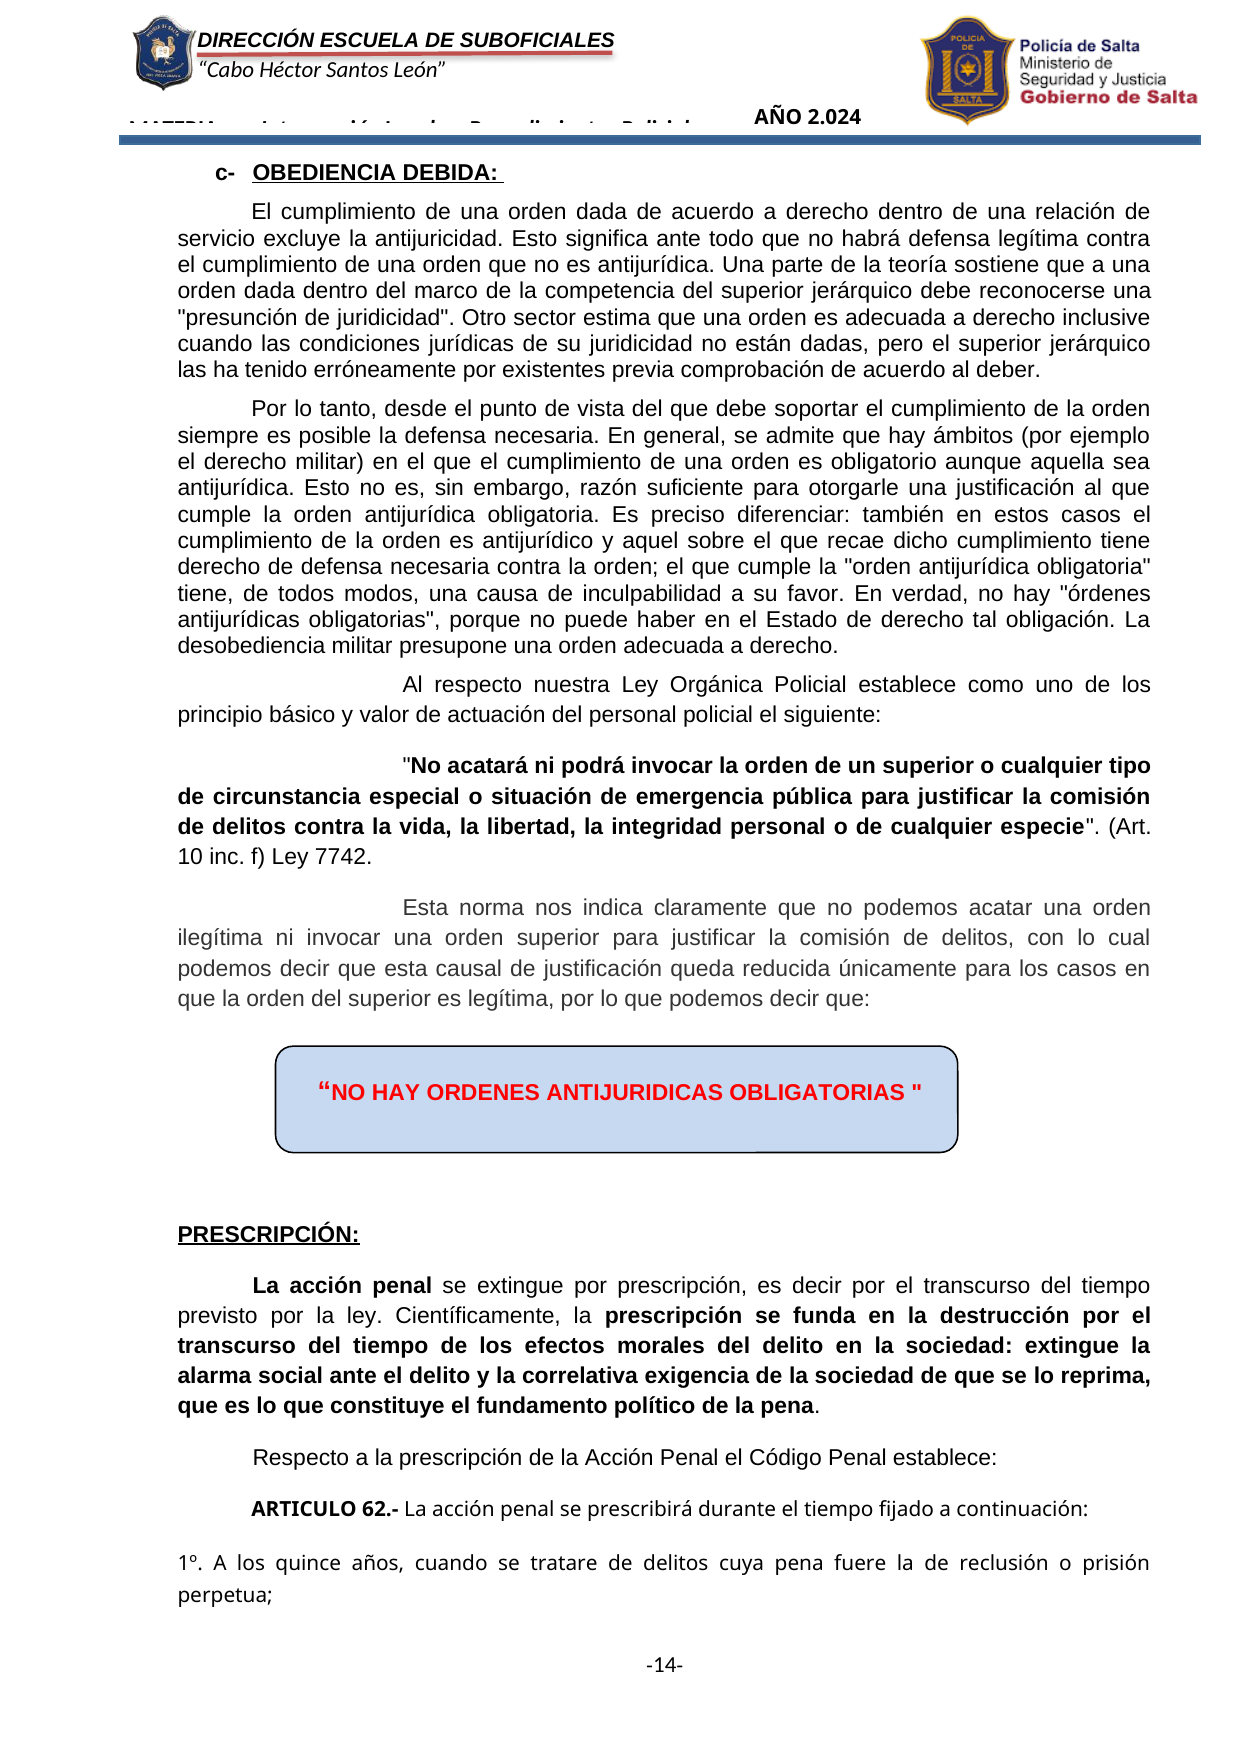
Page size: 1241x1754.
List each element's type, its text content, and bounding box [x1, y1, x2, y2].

text ARTICULO 62.- La acción penal se prescribirá durante el tiempo fijado a continuación: [177, 1494, 1152, 1523]
text “NO HAY ORDENES ANTIJURIDICAS OBLIGATORIAS " [177, 1075, 1152, 1106]
text PRESCRIPCIÓN: [177, 1221, 1152, 1247]
picture [916, 11, 1200, 130]
text 1º. A los quince años, cuando se tratare de delitos cuya pena fuere la de reclusión o prisión perpetua; [177, 1548, 1152, 1609]
text "No acatará ni podrá invocar la orden de un superior o cualquier tipo de circunstancia especial o situación de emergencia pública para justificar la comisión de delitos contra la vida, la libertad, la integridad personal o de cualquier especie". (Art. 10 inc. f) Ley 7742. [177, 752, 1152, 869]
picture [130, 12, 198, 94]
text La acción penal se extingue por prescripción, es decir por el transcurso del tiempo previsto por la ley. Científicamente, la prescripción se funda en la destrucción por el transcurso del tiempo de los efectos morales del delito en la sociedad: extingue la alarma social ante el delito y la correlativa exigencia de la sociedad de que se lo reprima, que es lo que constituye el fundamento político de la pena. [177, 1272, 1152, 1419]
text Respecto a la prescripción de la Acción Penal el Código Penal establece: [177, 1443, 1152, 1470]
text El cumplimiento de una orden dada de acuerdo a derecho dentro de una relación de servicio excluye la antijuricidad. Esto significa ante todo que no habrá defensa legítima contra el cumplimiento de una orden que no es antijurídica. Una parte de la teoría sostiene que a una orden dada dentro del marco de la competencia del superior jerárquico debe reconocerse una "presunción de juridicidad". Otro sector estima que una orden es adecuada a derecho inclusive cuando las condiciones jurídicas de su juridicidad no están dadas, pero el superior jerárquico las ha tenido erróneamente por existentes previa comprobación de acuerdo al deber. [177, 198, 1152, 383]
text Al respecto nuestra Ley Orgánica Policial establece como uno de los principio básico y valor de actuación del personal policial el siguiente: [177, 671, 1152, 728]
list OBEDIENCIA DEBIDA: [215, 159, 1152, 186]
text Esta norma nos indica claramente que no podemos acatar una orden ilegítima ni invocar una orden superior para justificar la comisión de delitos, con lo cual podemos decir que esta causal de justificación queda reducida únicamente para los casos en que la orden del superior es legítima, por lo que podemos decir que: [177, 894, 1152, 1011]
text Por lo tanto, desde el punto de vista del que debe soportar el cumplimiento de la orden siempre es posible la defensa necesaria. En general, se admite que hay ámbitos (por ejemplo el derecho militar) en el que el cumplimiento de una orden es obligatorio aunque aquella sea antijurídica. Esto no es, sin embargo, razón suficiente para otorgarle una justificación al que cumple la orden antijurídica obligatoria. Es preciso diferenciar: también en estos casos el cumplimiento de la orden es antijurídico y aquel sobre el que recae dicho cumplimiento tiene derecho de defensa necesaria contra la orden; el que cumple la "orden antijurídica obligatoria" tiene, de todos modos, una causa de inculpabilidad a su favor. En verdad, no hay "órdenes antijurídicas obligatorias", porque no puede haber en el Estado de derecho tal obligación. La desobediencia militar presupone una orden adecuada a derecho. [177, 395, 1152, 659]
